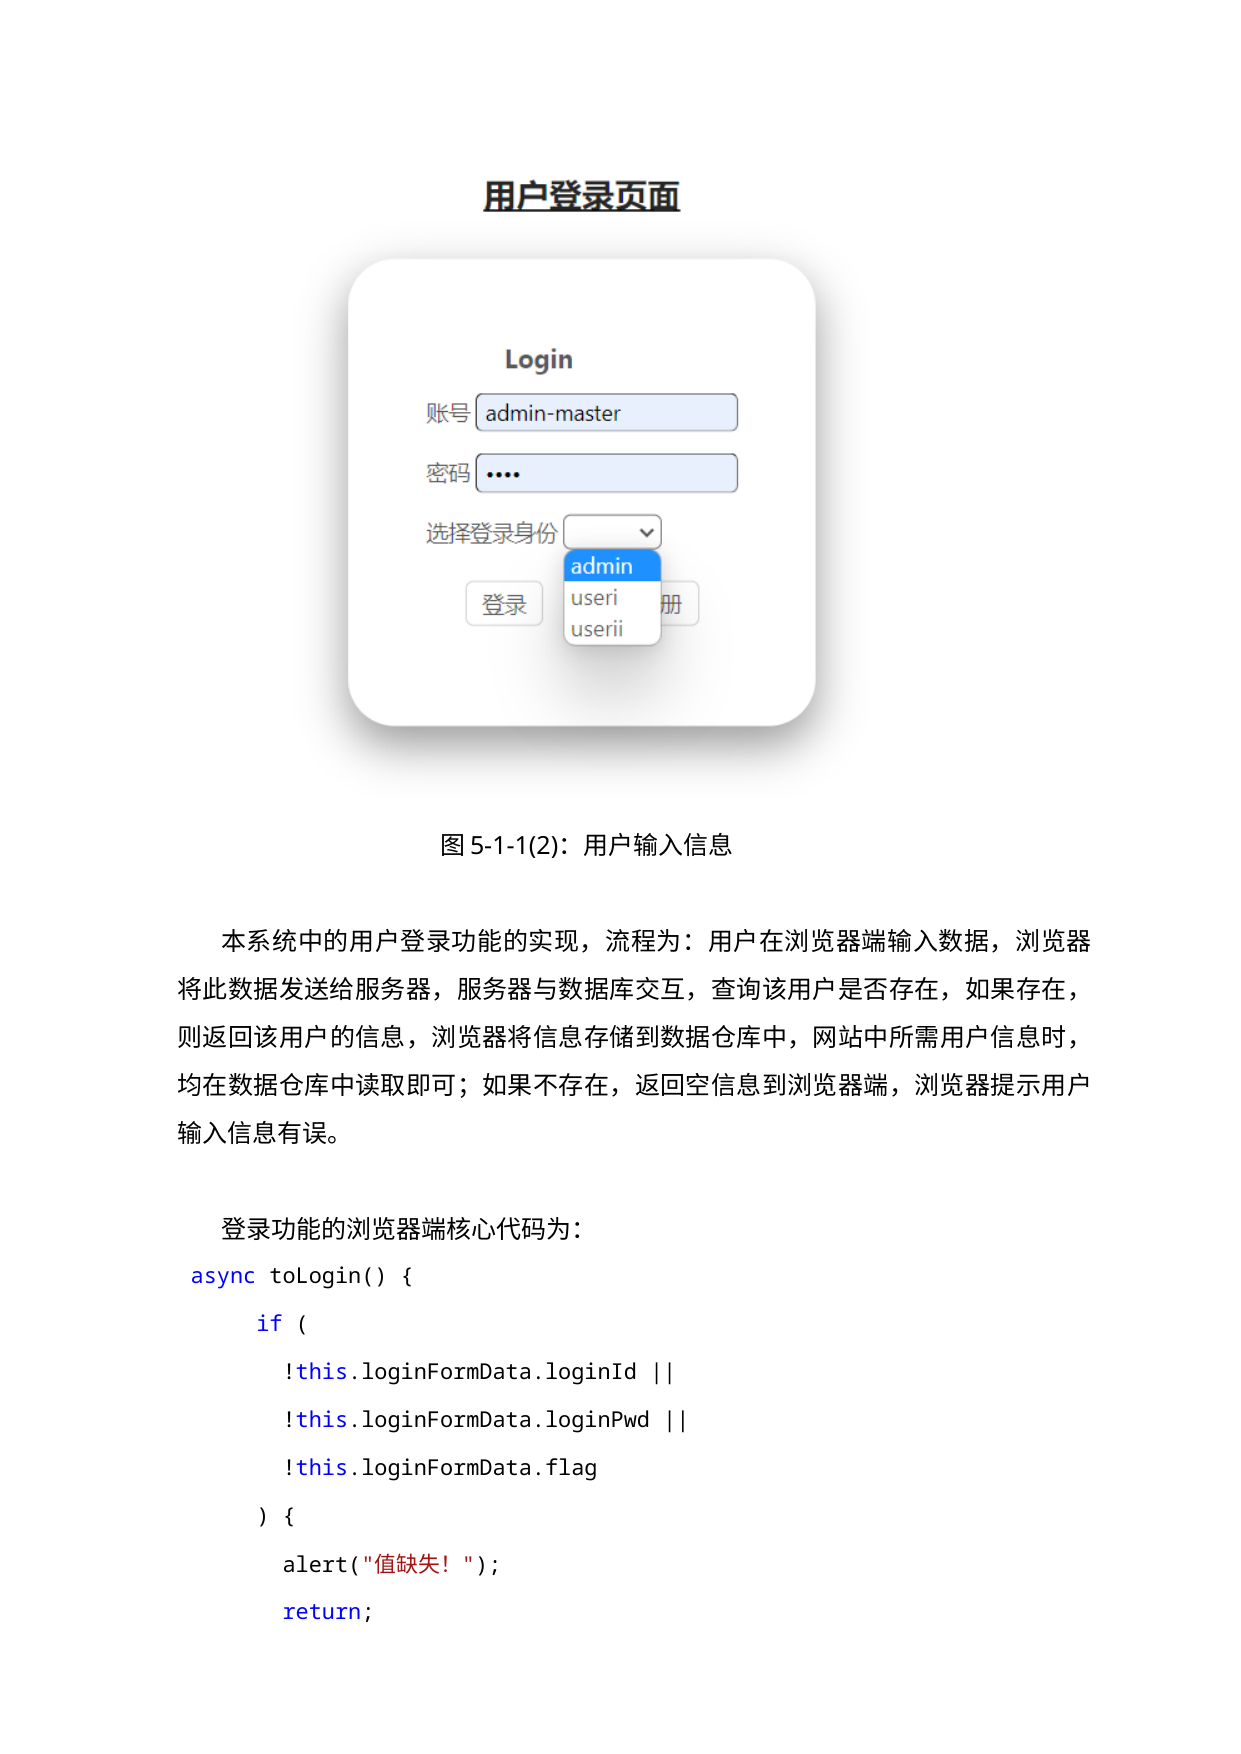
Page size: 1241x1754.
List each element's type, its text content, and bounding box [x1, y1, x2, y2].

text 登录功能的浏览器端核心代码为： [177, 1203, 1092, 1251]
text !this.loginFormData.loginId || [177, 1347, 1092, 1395]
text !this.loginFormData.loginPwd || [177, 1395, 1092, 1443]
text !this.loginFormData.flag [177, 1443, 1092, 1491]
text async toLogin() { [177, 1251, 1092, 1299]
text 图5-1-1(2)：用户输入信息 [396, 820, 1092, 868]
text return; [177, 1587, 1092, 1634]
text if ( [177, 1299, 1092, 1347]
picture [177, 149, 962, 798]
text alert("值缺失！"); [177, 1539, 1092, 1587]
text 本系统中的用户登录功能的实现，流程为：用户在浏览器端输入数据，浏览器将此数据发送给服务器，服务器与数据库交互，查询该用户是否存在，如果存在，则返回该用户的信息，浏览器将信息存储到数据仓库中，网站中所需用户信息时，均在数据仓库中读取即可；如果不存在，返回空信息到浏览器端，浏览器提示用户输入信息有误。 [177, 916, 1092, 1155]
text ) { [177, 1491, 1092, 1539]
